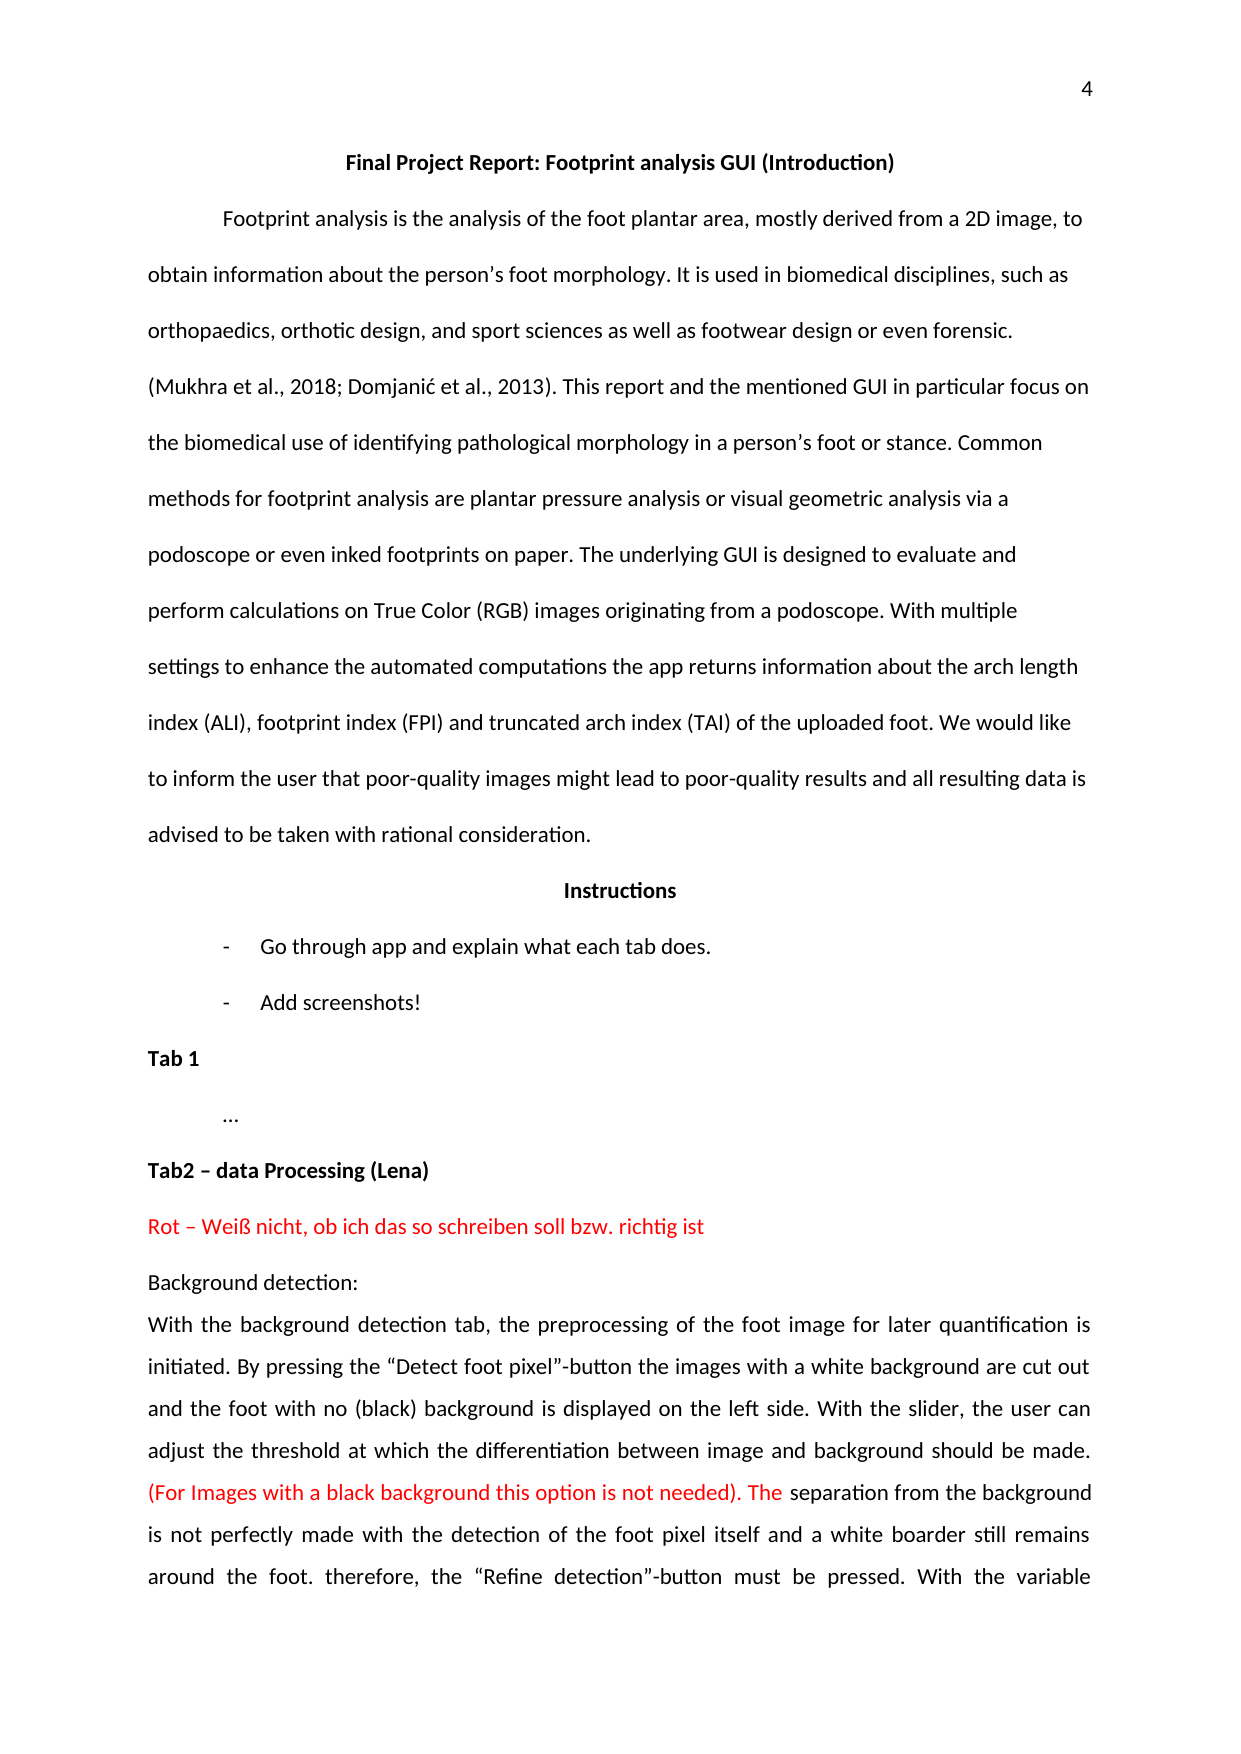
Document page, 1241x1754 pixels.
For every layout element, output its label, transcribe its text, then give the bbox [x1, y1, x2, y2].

text … [148, 1100, 1092, 1128]
subtitle Tab2 – data Processing (Lena) [148, 1156, 1092, 1184]
text Background detection: [148, 1268, 1092, 1297]
subtitle Instructions [148, 876, 1092, 904]
text Rot – Weiß nicht, ob ich das so schreiben soll bzw. richtig ist [148, 1212, 1092, 1241]
subtitle Tab 1 [148, 1044, 1092, 1072]
text Footprint analysis is the analysis of the foot plantar area, mostly derived from a 2D image, to obtain information about the person’s foot morphology. It is used in biomedical disciplines, such as orthopaedics, orthotic design, and sport sciences as well as footwear design or even forensic. (Mukhra et al., 2018; Domjanić et al., 2013). This report and the mentioned GUI in particular focus on the biomedical use of identifying pathological morphology in a person’s foot or stance. Common methods for footprint analysis are plantar pressure analysis or visual geometric analysis via a podoscope or even inked footprints on paper. The underlying GUI is designed to evaluate and perform calculations on True Color (RGB) images originating from a podoscope. With multiple settings to enhance the automated computations the app returns information about the arch length index (ALI), footprint index (FPI) and truncated arch index (TAI) of the uploaded foot. We would like to inform the user that poor-quality images might lead to poor-quality results and all resulting data is advised to be taken with rational consideration. [148, 204, 1092, 848]
list Add screenshots! [223, 988, 1092, 1016]
subtitle Final Project Report: Footprint analysis GUI (Introduction) [148, 148, 1092, 176]
list Go through app and explain what each tab does. [223, 932, 1092, 960]
